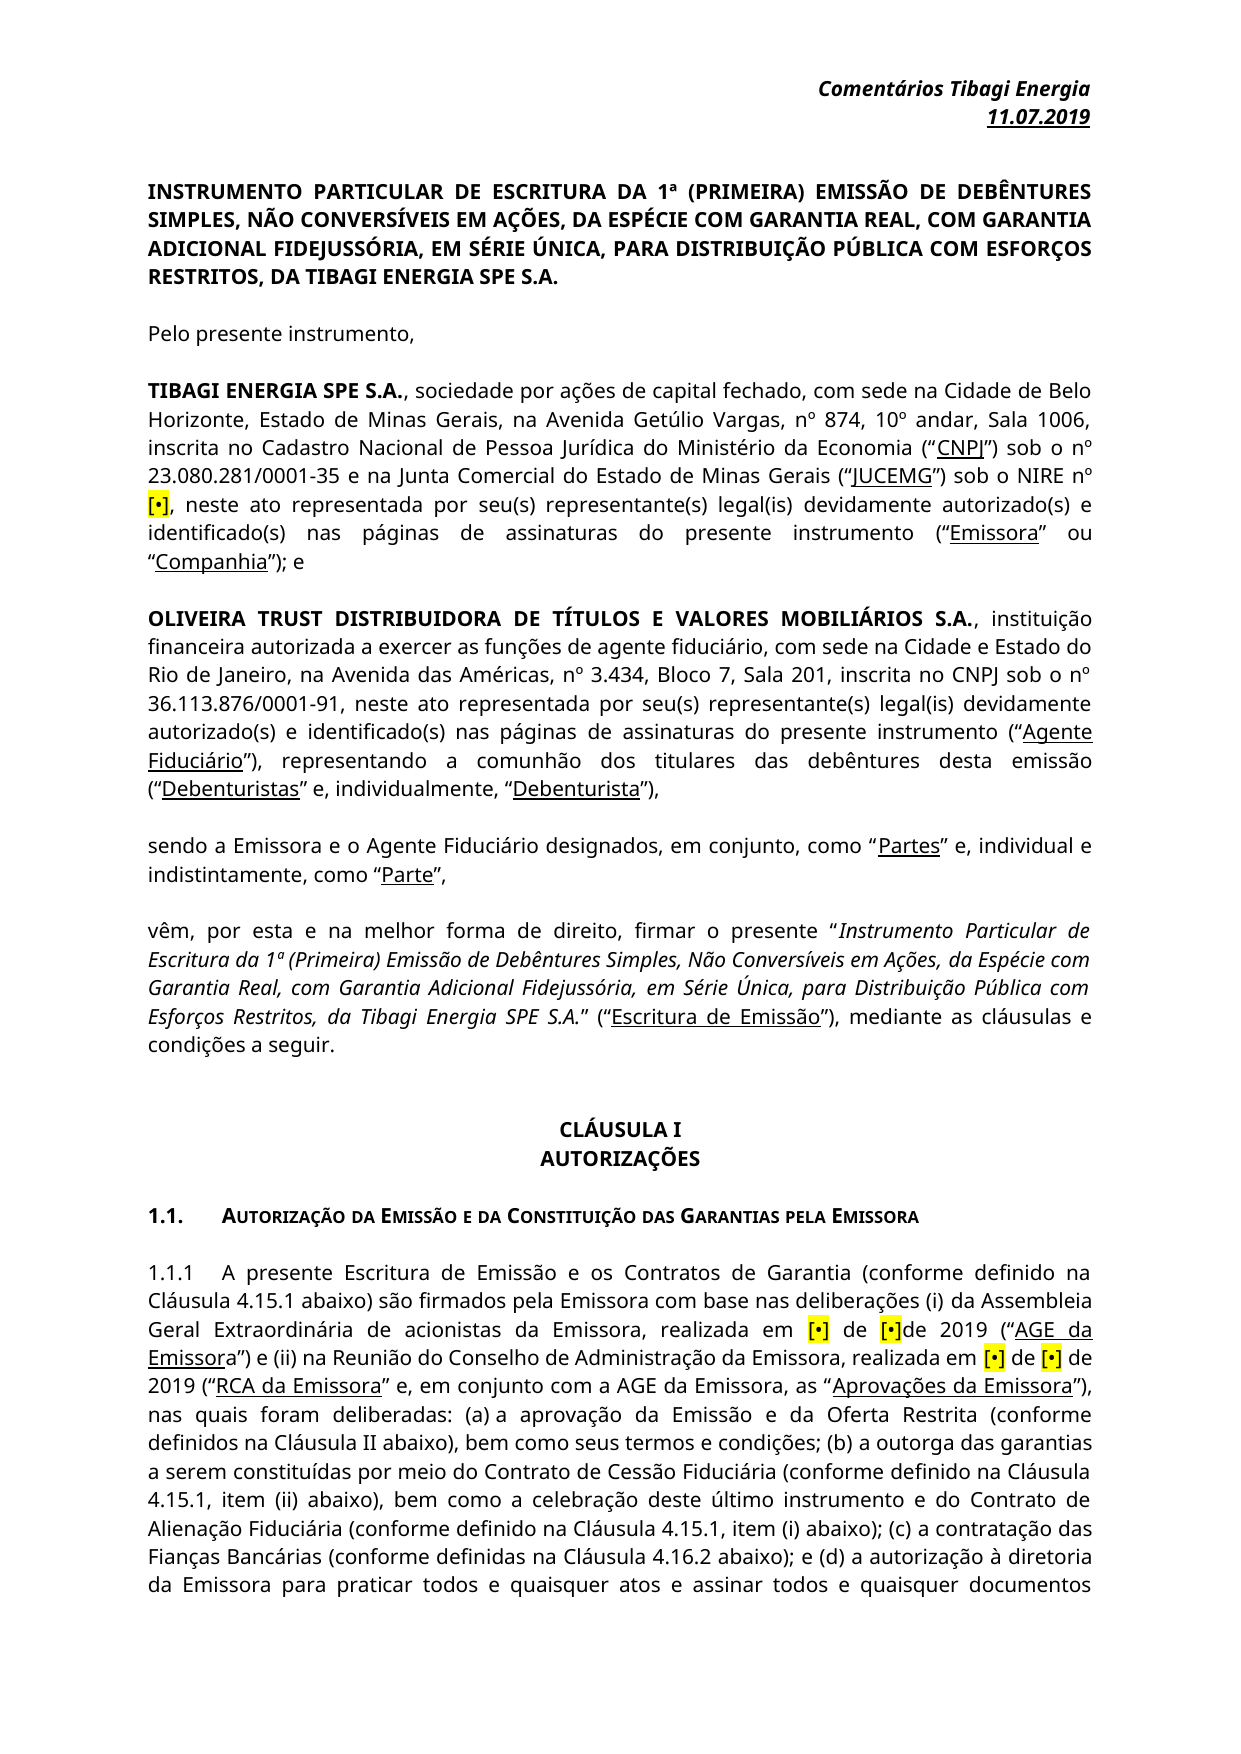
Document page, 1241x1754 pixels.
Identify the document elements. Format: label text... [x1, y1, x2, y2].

text Pelo presente instrumento, [148, 319, 1092, 348]
text OLIVEIRA TRUST DISTRIBUIDORA DE TÍTULOS E VALORES MOBILIÁRIOS S.A., instituição financeira autorizada a exercer as funções de agente fiduciário, com sede na Cidade e Estado do Rio de Janeiro, na Avenida das Américas, nº 3.434, Bloco 7, Sala 201, inscrita no CNPJ sob o nº 36.113.876/0001-91, neste ato representada por seu(s) representante(s) legal(is) devidamente autorizado(s) e identificado(s) nas páginas de assinaturas do presente instrumento (“Agente Fiduciário”), representando a comunhão dos titulares das debêntures desta emissão (“Debenturistas” e, individualmente, “Debenturista”), [148, 604, 1092, 803]
text TIBAGI ENERGIA SPE S.A., sociedade por ações de capital fechado, com sede na Cidade de Belo Horizonte, Estado de Minas Gerais, na Avenida Getúlio Vargas, nº 874, 10º andar, Sala 1006, inscrita no Cadastro Nacional de Pessoa Jurídica do Ministério da Economia (“CNPJ”) sob o nº 23.080.281/0001-35 e na Junta Comercial do Estado de Minas Gerais (“JUCEMG”) sob o NIRE nº [•], neste ato representada por seu(s) representante(s) legal(is) devidamente autorizado(s) e identificado(s) nas páginas de assinaturas do presente instrumento (“Emissora” ou “Companhia”); e [148, 376, 1092, 575]
text vêm, por esta e na melhor forma de direito, firmar o presente “Instrumento Particular de Escritura da 1ª (Primeira) Emissão de Debêntures Simples, Não Conversíveis em Ações, da Espécie com Garantia Real, com Garantia Adicional Fidejussória, em Série Única, para Distribuição Pública com Esforços Restritos, da Tibagi Energia SPE S.A.” (“Escritura de Emissão”), mediante as cláusulas e condições a seguir. [148, 917, 1092, 1059]
text INSTRUMENTO PARTICULAR DE ESCRITURA DA 1ª (PRIMEIRA) EMISSÃO DE DEBÊNTURES SIMPLES, NÃO CONVERSÍVEIS EM AÇÕES, DA ESPÉCIE COM GARANTIA REAL, COM GARANTIA ADICIONAL FIDEJUSSÓRIA, EM SÉRIE ÚNICA, PARA DISTRIBUIÇÃO PÚBLICA COM ESFORÇOS RESTRITOS, DA TIBAGI ENERGIA SPE S.A. [148, 177, 1092, 291]
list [148, 1258, 1092, 1599]
list Autorização da Emissão e da Constituição das Garantias pela Emissora [148, 1201, 1092, 1229]
subtitle CLÁUSULA I AUTORIZAÇÕES [148, 1116, 1092, 1172]
text sendo a Emissora e o Agente Fiduciário designados, em conjunto, como “Partes” e, individual e indistintamente, como “Parte”, [148, 831, 1092, 888]
